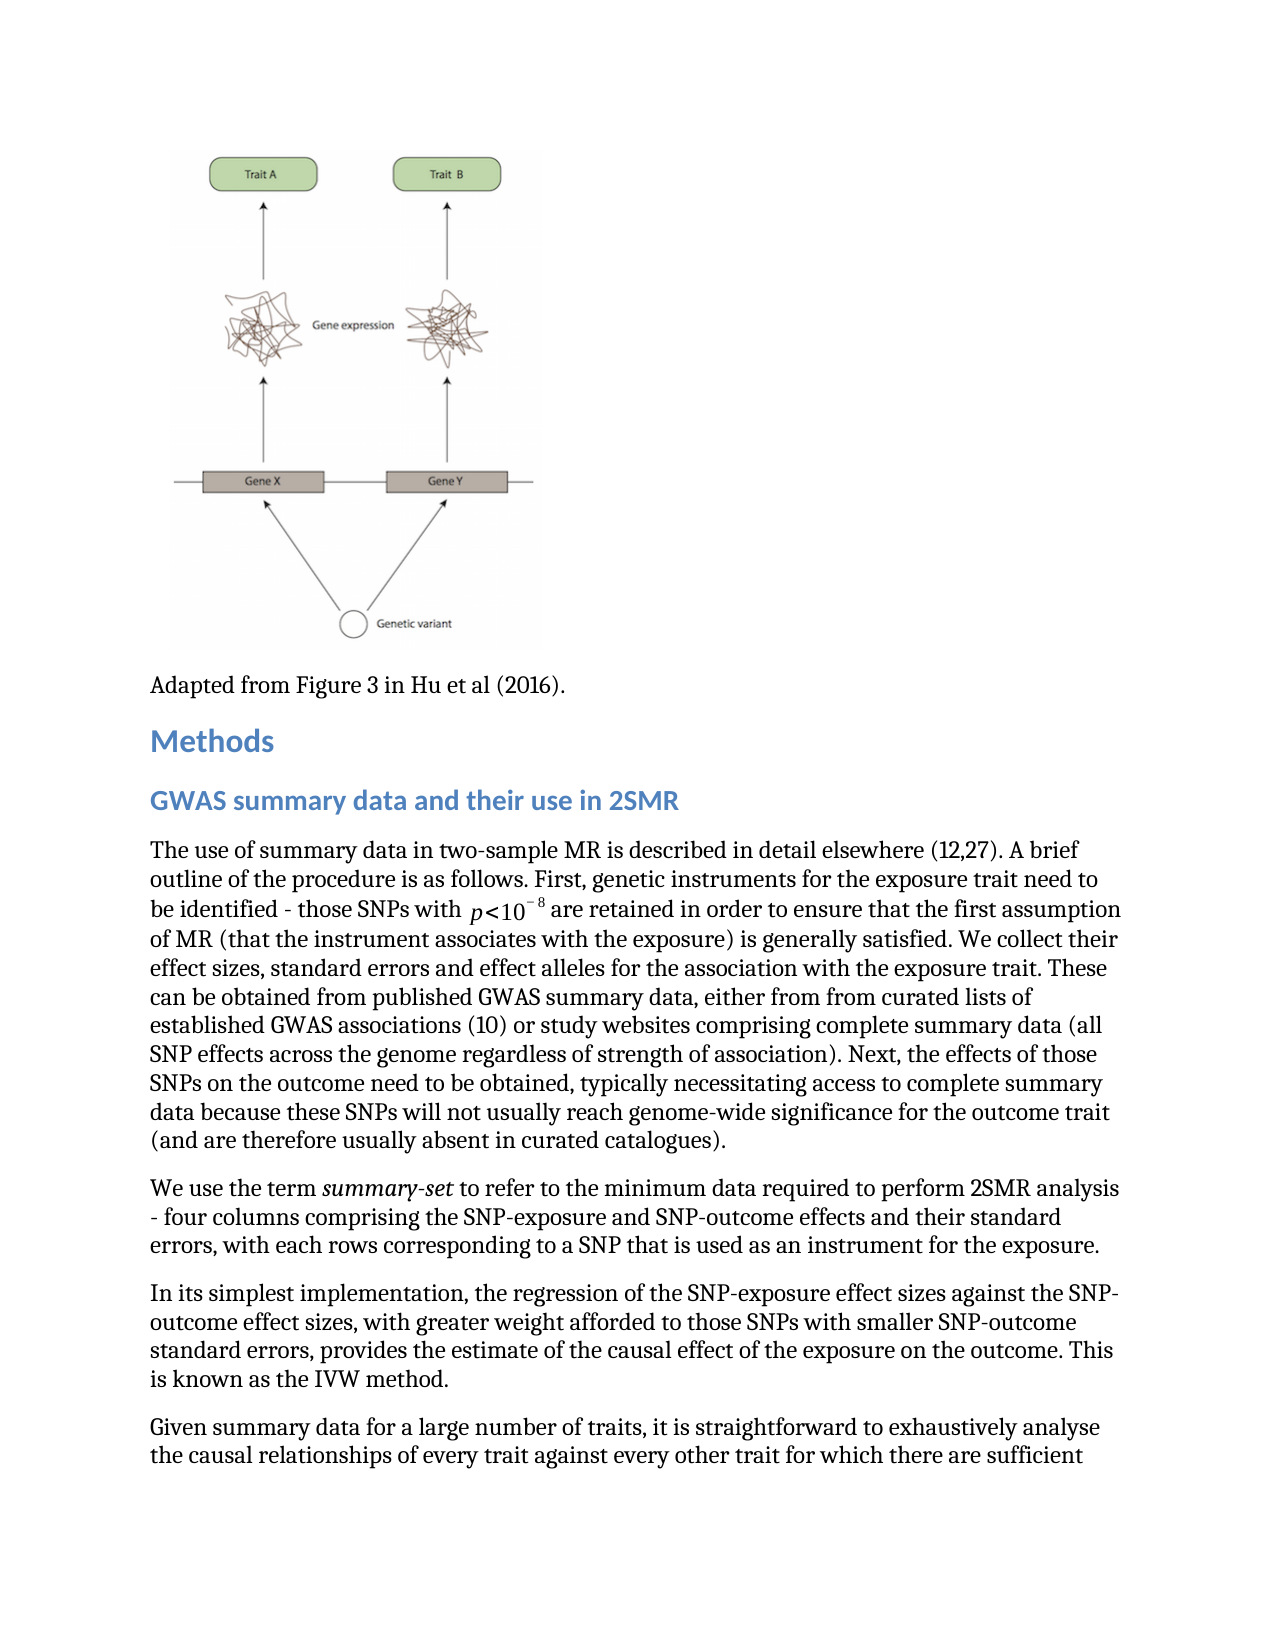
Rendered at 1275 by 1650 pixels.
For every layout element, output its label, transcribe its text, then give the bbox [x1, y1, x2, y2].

subtitle Methods [150, 720, 1125, 761]
text We use the term summary-set to refer to the minimum data required to perform 2SMR analysis - four columns comprising the SNP-exposure and SNP-outcome effects and their standard errors, with each rows corresponding to a SNP that is used as an instrument for the exposure. [150, 1174, 1125, 1260]
text In its simplest implementation, the regression of the SNP-exposure effect sizes against the SNP-outcome effect sizes, with greater weight afforded to those SNPs with smaller SNP-outcome standard errors, provides the estimate of the causal effect of the exposure on the outcome. This is known as the IVW method. [150, 1279, 1125, 1394]
picture [168, 150, 542, 650]
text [150, 1412, 1125, 1470]
subtitle GWAS summary data and their use in 2SMR [150, 782, 1125, 818]
text Adapted from Figure 3 in Hu et al (2016). [150, 671, 1125, 699]
text The use of summary data in two-sample MR is described in detail elsewhere (12,27). A brief outline of the procedure is as follows. First, genetic instruments for the exposure trait need to be identified - those SNPs with are retained in order to ensure that the first assumption of MR (that the instrument associates with the exposure) is generally satisfied. We collect their effect sizes, standard errors and effect alleles for the association with the exposure trait. These can be obtained from published GWAS summary data, either from from curated lists of established GWAS associations (10) or study websites comprising complete summary data (all SNP effects across the genome regardless of strength of association). Next, the effects of those SNPs on the outcome need to be obtained, typically necessitating access to complete summary data because these SNPs will not usually reach genome-wide significance for the outcome trait (and are therefore usually absent in curated catalogues). [150, 836, 1125, 1155]
